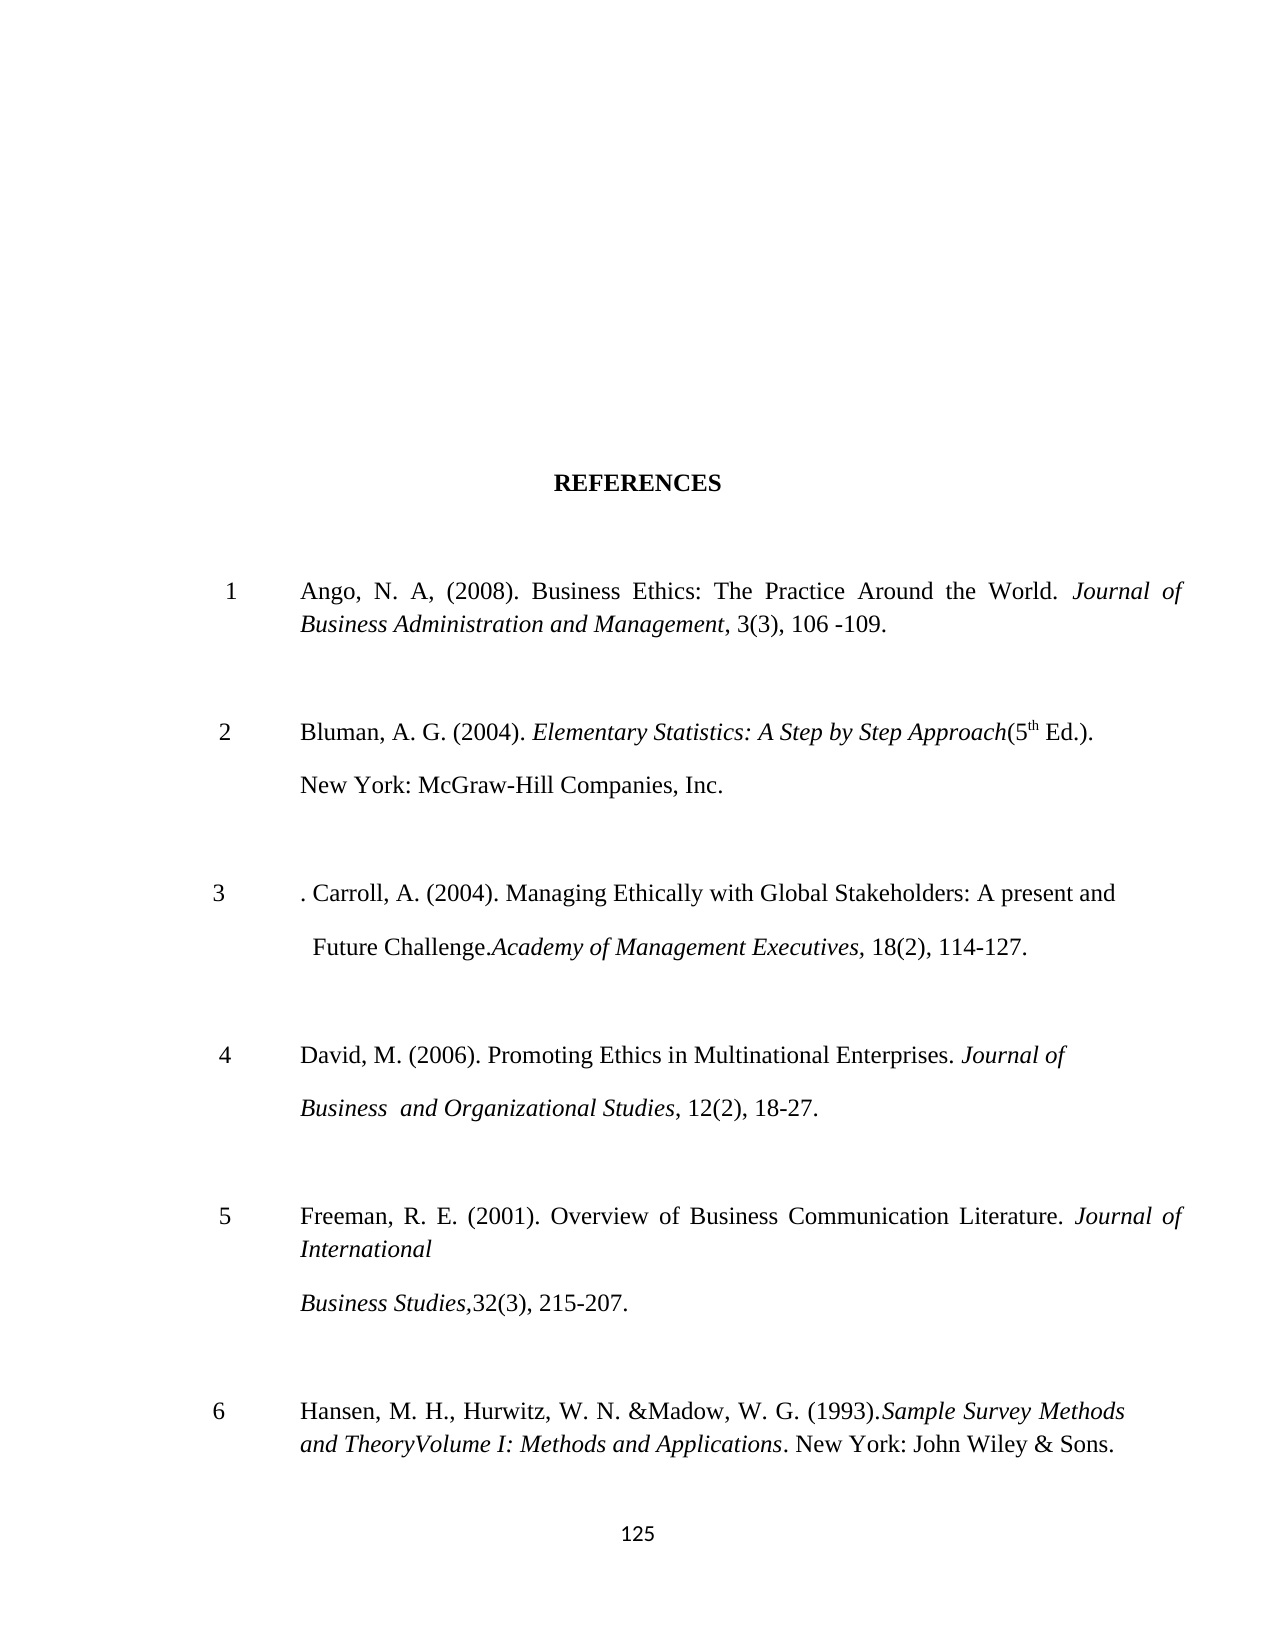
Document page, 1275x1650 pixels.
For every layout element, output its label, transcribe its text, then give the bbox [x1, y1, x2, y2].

list 1 Ango, N. A, (2008). Business Ethics: The Practice Around the World. Journal of Business Administration and Management, 3(3), 106 -109. [225, 576, 1181, 638]
text 5 Freeman, R. E. (2001). Overview of Business Communication Literature. Journal of International [219, 1201, 1181, 1263]
text 4 David, M. (2006). Promoting Ethics in Multinational Enterprises. Journal of [150, 1040, 1181, 1068]
text Business and Organizational Studies, 12(2), 18-27. [225, 1093, 1181, 1122]
text 3 . Carroll, A. (2004). Managing Ethically with Global Stakeholders: A present and [150, 878, 1181, 907]
text Business Studies,32(3), 215-207. [225, 1288, 1181, 1317]
text New York: McGraw-Hill Companies, Inc. [150, 770, 1181, 799]
text Future Challenge.Academy of Management Executives, 18(2), 114-127. [150, 932, 1181, 961]
text REFERENCES [150, 468, 1125, 497]
text 2 Bluman, A. G. (2004). Elementary Statistics: A Step by Step Approach(5th Ed.). [150, 717, 1181, 745]
text 6 Hansen, M. H., Hurwitz, W. N. &Madow, W. G. (1993).Sample Survey Methods and TheoryVolume I: Methods and Applications. New York: John Wiley & Sons. [150, 1396, 1125, 1458]
